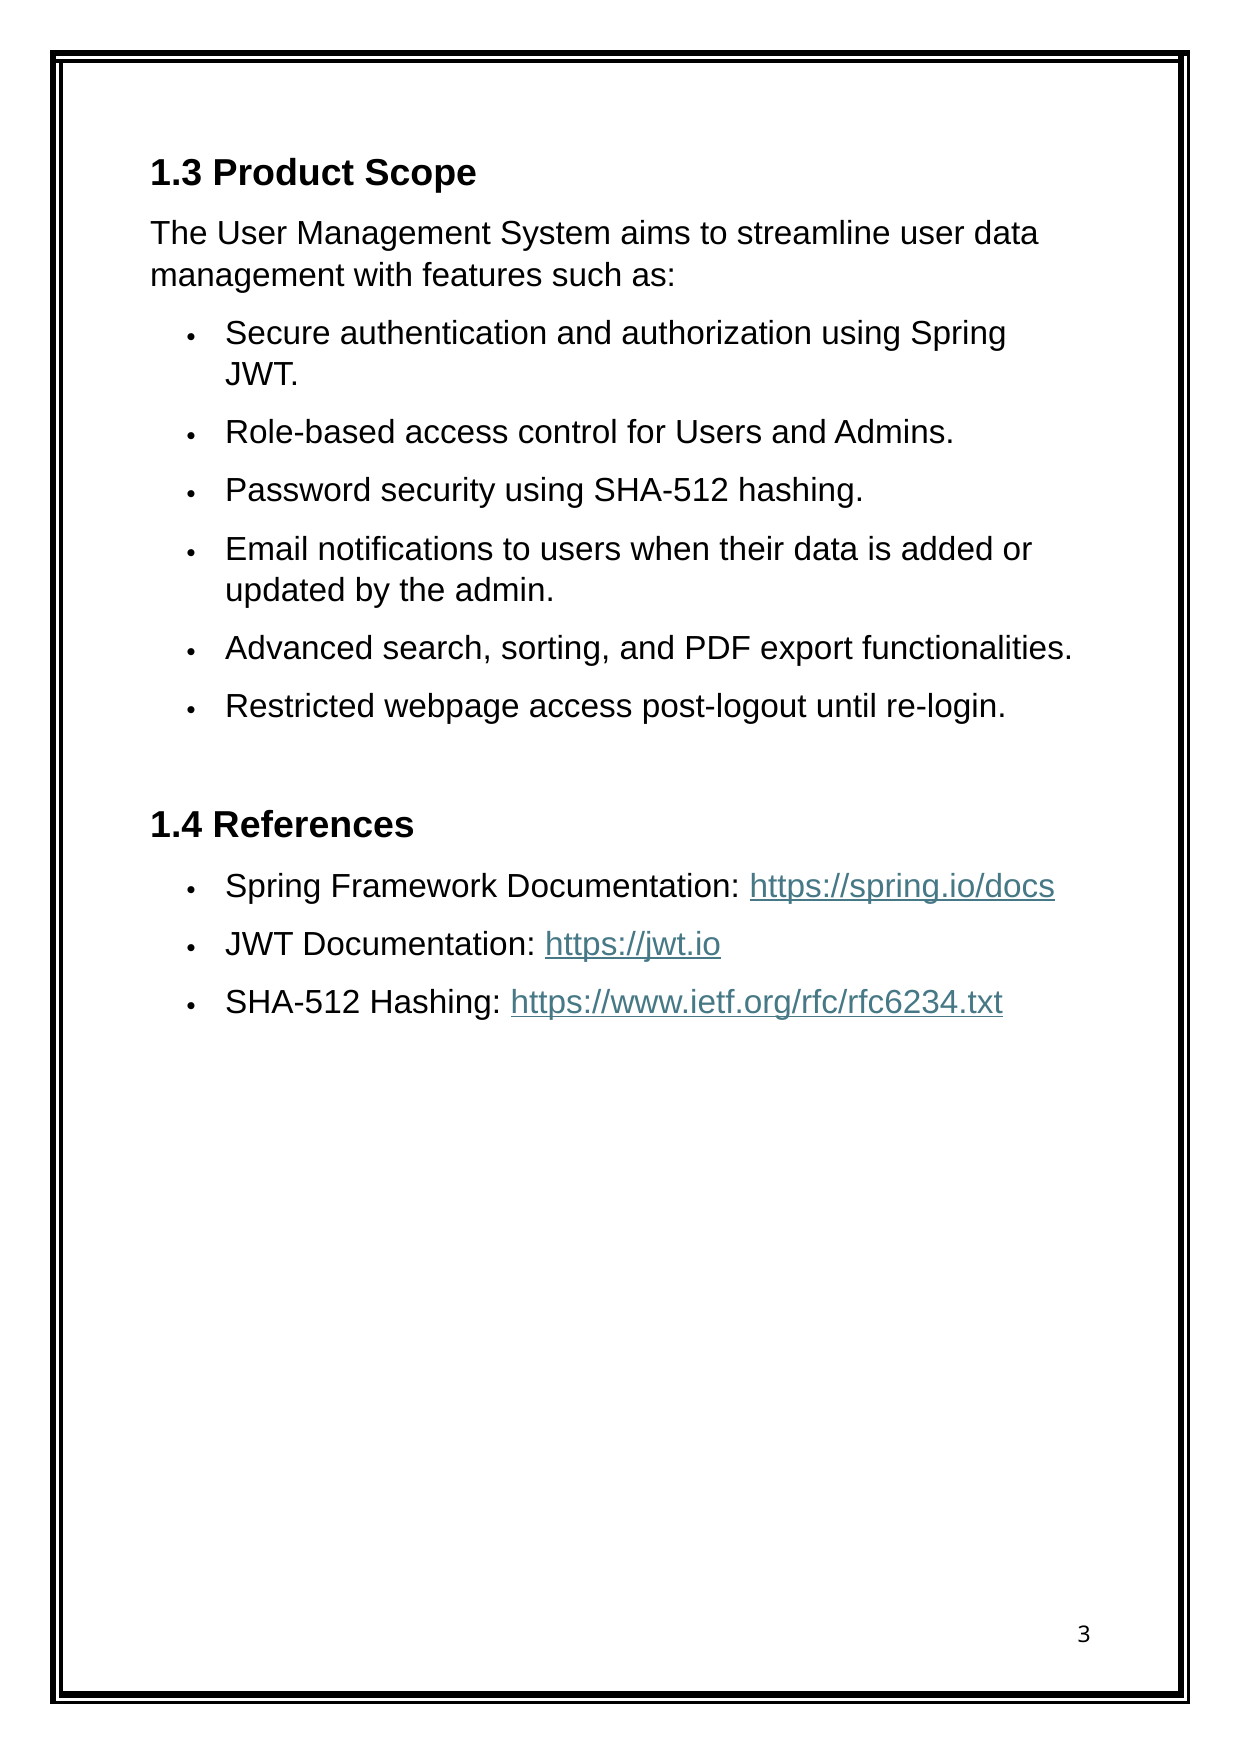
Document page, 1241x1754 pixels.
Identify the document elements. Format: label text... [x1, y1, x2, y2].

text 1.3 Product Scope [150, 150, 1090, 193]
list Advanced search, sorting, and PDF export functionalities. [187, 628, 1090, 667]
list Secure authentication and authorization using Spring JWT. [187, 313, 1090, 393]
list Password security using SHA-512 hashing. [187, 471, 1090, 509]
list Email notifications to users when their data is added or updated by the admin. [187, 529, 1090, 608]
list JWT Documentation: https://jwt.io [187, 924, 1090, 962]
text The User Management System aims to streamline user data management with features such as: [150, 213, 1090, 293]
list Restricted webpage access post-logout until re-login. [187, 686, 1090, 725]
list SHA-512 Hashing: https://www.ietf.org/rfc/rfc6234.txt [187, 982, 1090, 1021]
text 1.4 References [150, 803, 1090, 846]
list Spring Framework Documentation: https://spring.io/docs [187, 866, 1090, 904]
list Role-based access control for Users and Admins. [187, 412, 1090, 451]
